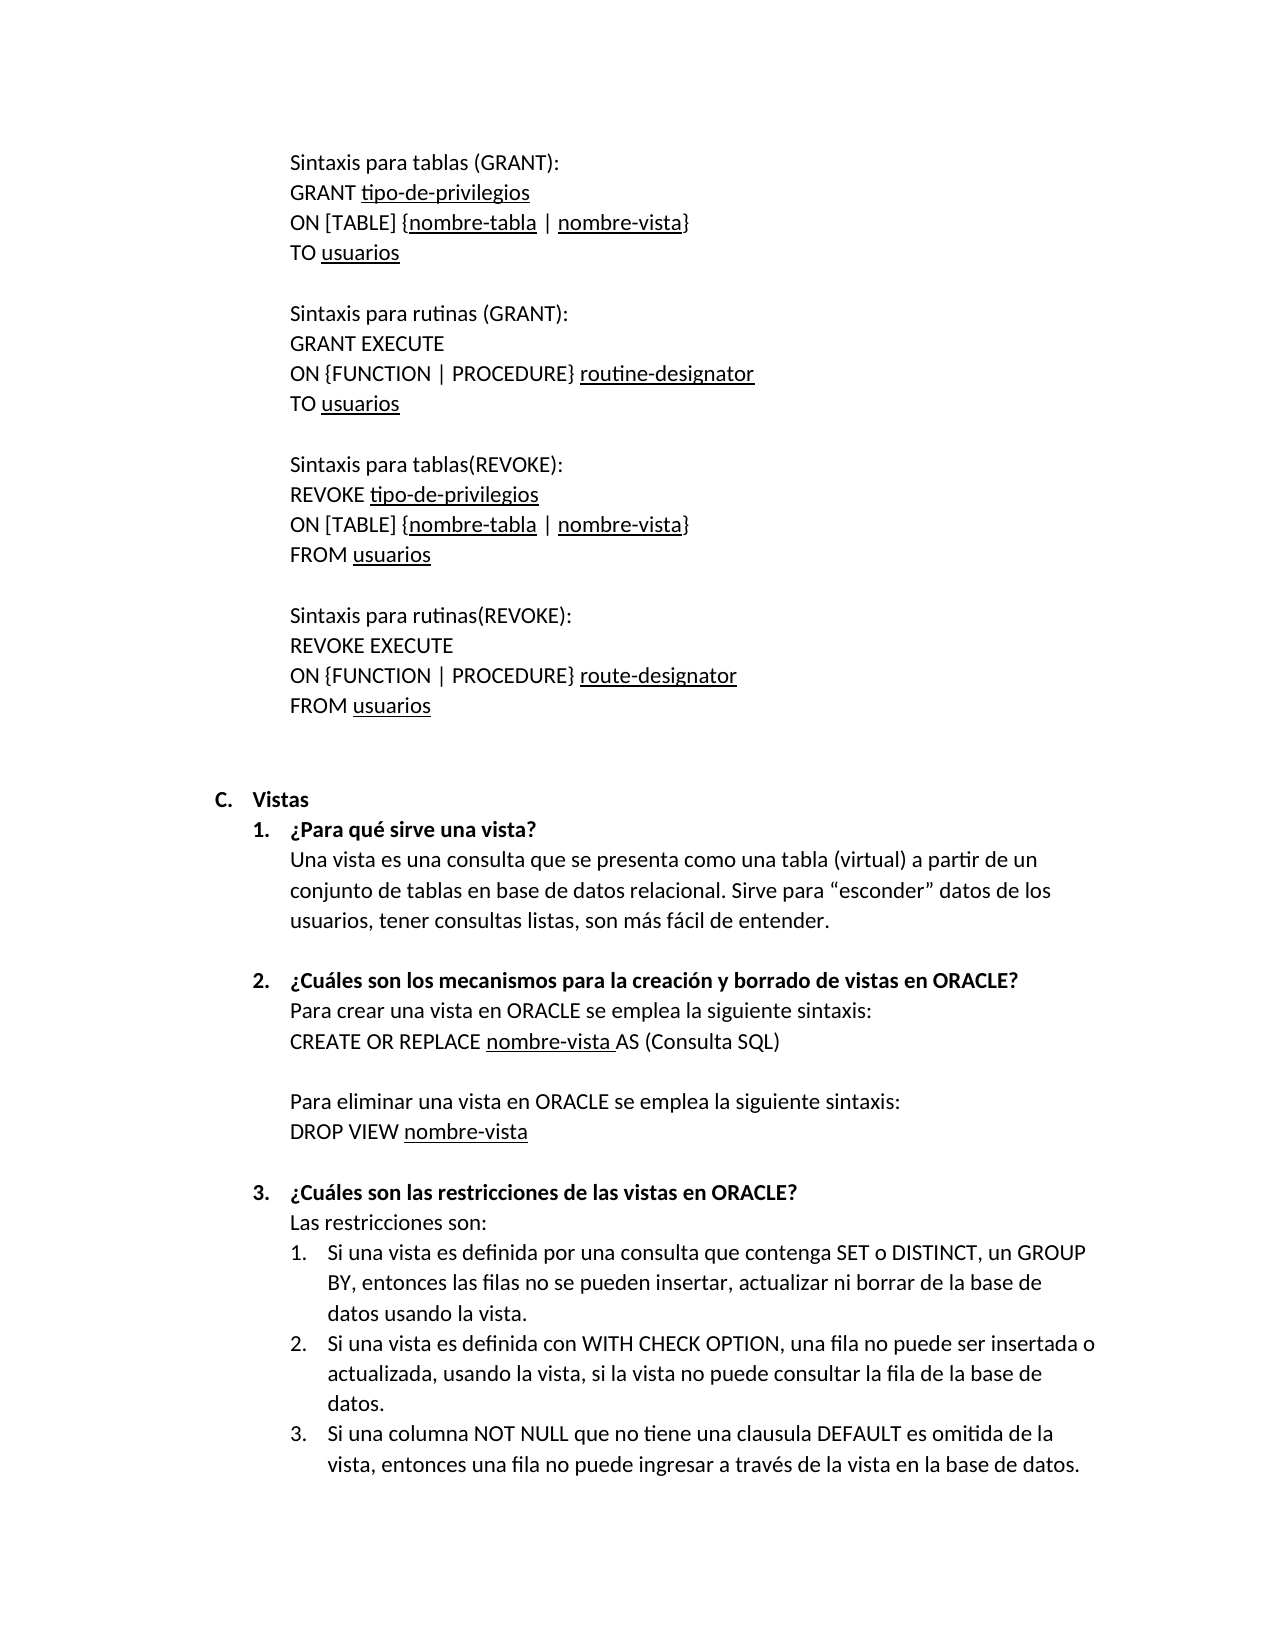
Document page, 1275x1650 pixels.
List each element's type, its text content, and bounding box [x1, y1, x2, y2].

list GRANT EXECUTE [290, 329, 1098, 357]
list TO usuarios [290, 238, 1098, 266]
list ON {FUNCTION | PROCEDURE} routine-designator [290, 359, 1098, 387]
list DROP VIEW nombre-vista [290, 1117, 1098, 1145]
list FROM usuarios [290, 691, 1098, 719]
list Sintaxis para tablas(REVOKE): [290, 450, 1098, 478]
list FROM usuarios [290, 540, 1098, 568]
list ¿Cuáles son las restricciones de las vistas en ORACLE? [252, 1178, 1098, 1206]
list Una vista es una consulta que se presenta como una tabla (virtual) a partir de un conjunto de tablas en base de datos relacional. Sirve para “esconder” datos de los usuarios, tener consultas listas, son más fácil de entender. [290, 846, 1098, 934]
list Si una columna NOT NULL que no tiene una clausula DEFAULT es omitida de la vista, entonces una fila no puede ingresar a través de la vista en la base de datos. [290, 1419, 1098, 1478]
list Vistas [215, 785, 1098, 813]
list ¿Para qué sirve una vista? [252, 815, 1098, 843]
list REVOKE tipo-de-privilegios [290, 480, 1098, 508]
list Para crear una vista en ORACLE se emplea la siguiente sintaxis: [290, 997, 1098, 1024]
list ¿Cuáles son los mecanismos para la creación y borrado de vistas en ORACLE? [252, 966, 1098, 994]
list Si una vista es definida con WITH CHECK OPTION, una fila no puede ser insertada o actualizada, usando la vista, si la vista no puede consultar la fila de la base de datos. [290, 1329, 1098, 1417]
list Sintaxis para rutinas (GRANT): [290, 299, 1098, 327]
list GRANT tipo-de-privilegios [290, 178, 1098, 206]
list REVOKE EXECUTE [290, 631, 1098, 659]
list TO usuarios [290, 389, 1098, 417]
list Si una vista es definida por una consulta que contenga SET o DISTINCT, un GROUP BY, entonces las filas no se pueden insertar, actualizar ni borrar de la base de datos usando la vista. [290, 1238, 1098, 1327]
list ON [TABLE] {nombre-tabla | nombre-vista} [290, 510, 1098, 538]
list Para eliminar una vista en ORACLE se emplea la siguiente sintaxis: [290, 1087, 1098, 1115]
list Sintaxis para tablas (GRANT): [290, 148, 1098, 176]
list ON [TABLE] {nombre-tabla | nombre-vista} [290, 208, 1098, 236]
list Las restricciones son: [290, 1208, 1098, 1236]
list CREATE OR REPLACE nombre-vista AS (Consulta SQL) [290, 1027, 1098, 1055]
list ON {FUNCTION | PROCEDURE} route-designator [290, 661, 1098, 689]
list Sintaxis para rutinas(REVOKE): [290, 601, 1098, 629]
